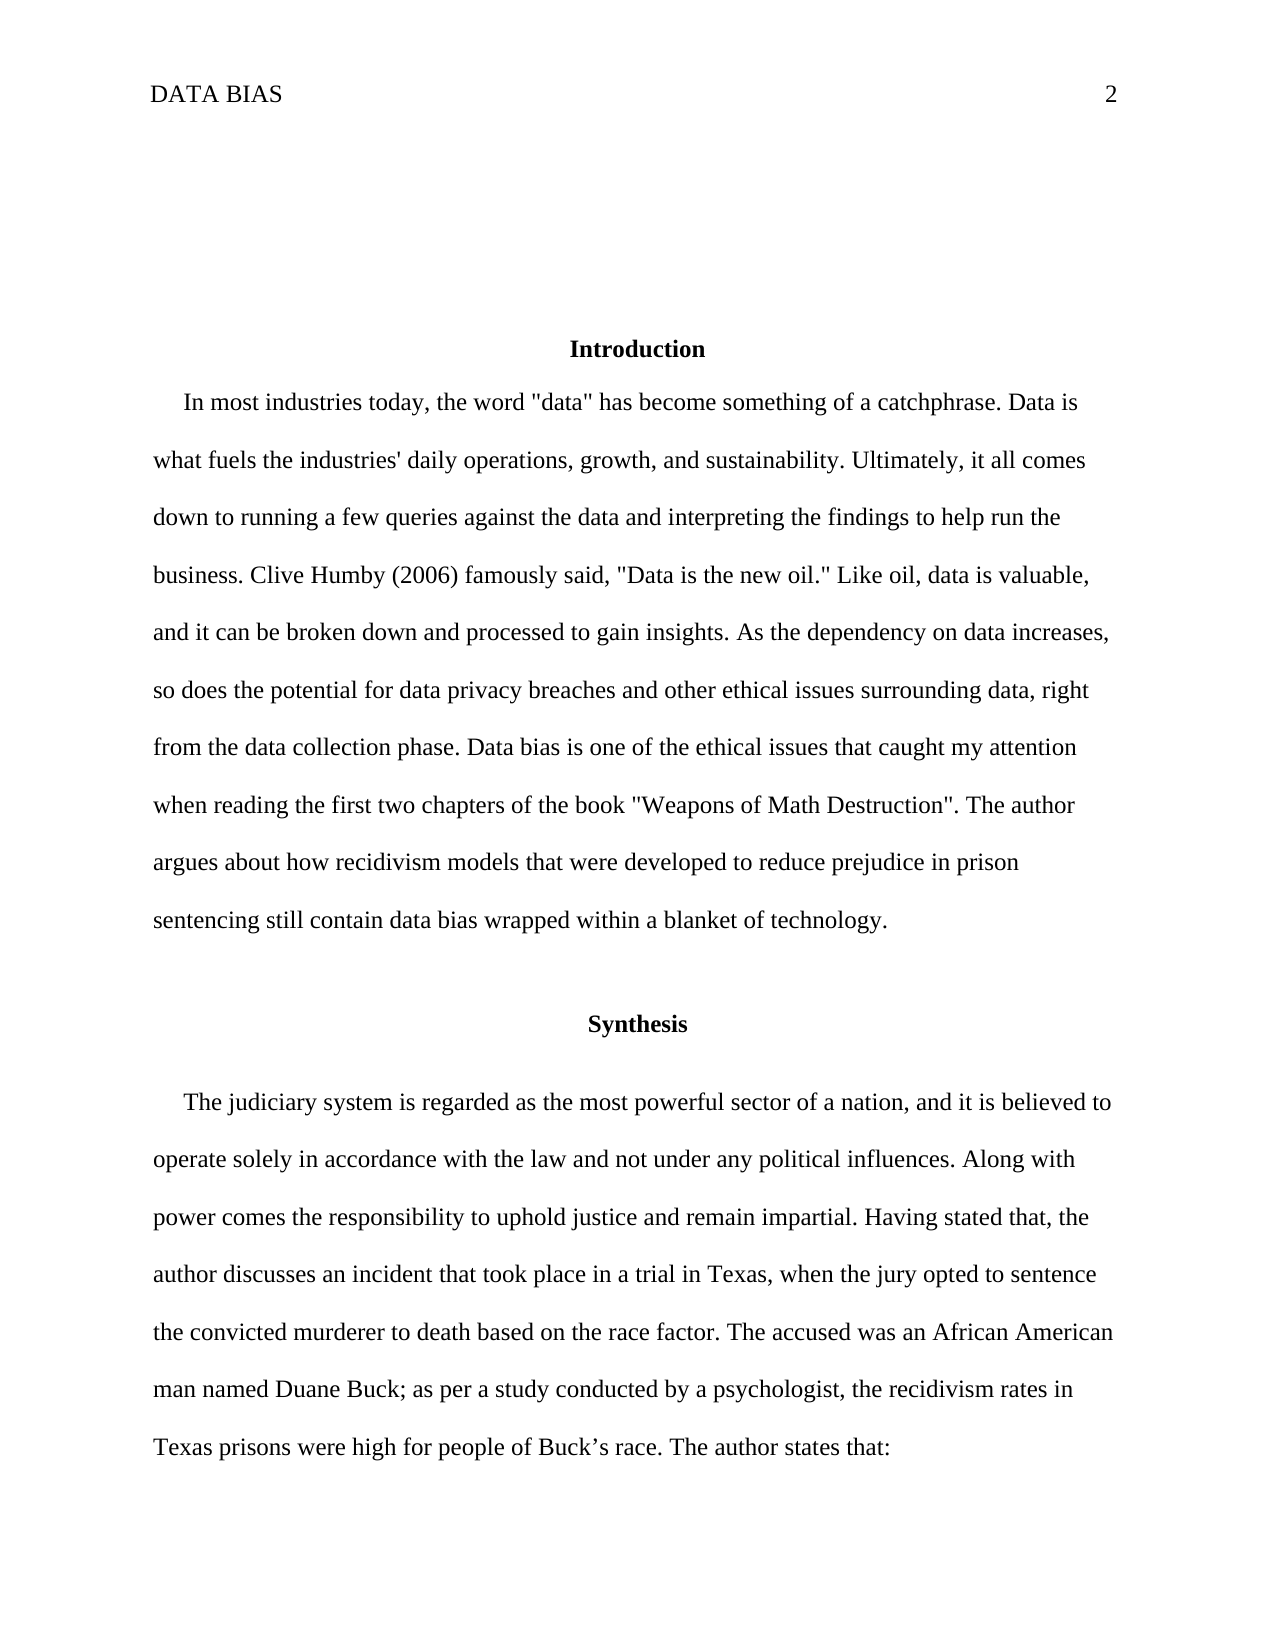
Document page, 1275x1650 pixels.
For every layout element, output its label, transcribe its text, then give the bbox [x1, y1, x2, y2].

text Synthesis [152, 1009, 1123, 1038]
text Introduction [152, 334, 1123, 363]
text The judiciary system is regarded as the most powerful sector of a nation, and it is believed to operate solely in accordance with the law and not under any political influences. Along with power comes the responsibility to uphold justice and remain impartial. Having stated that, the author discusses an incident that took place in a trial in Texas, when the jury opted to sentence the convicted murderer to death based on the race factor. The accused was an African American man named Duane Buck; as per a study conducted by a psychologist, the recidivism rates in Texas prisons were high for people of Buck’s race. The author states that: [152, 1087, 1123, 1461]
text In most industries today, the word "data" has become something of a catchphrase. Data is what fuels the industries' daily operations, growth, and sustainability. Ultimately, it all comes down to running a few queries against the data and interpreting the findings to help run the business. Clive Humby (2006) famously said, "Data is the new oil." Like oil, data is valuable, and it can be broken down and processed to gain insights. As the dependency on data increases, so does the potential for data privacy breaches and other ethical issues surrounding data, right from the data collection phase. Data bias is one of the ethical issues that caught my attention when reading the first two chapters of the book "Weapons of Math Destruction". The author argues about how recidivism models that were developed to reduce prejudice in prison sentencing still contain data bias wrapped within a blanket of technology. [152, 387, 1123, 933]
